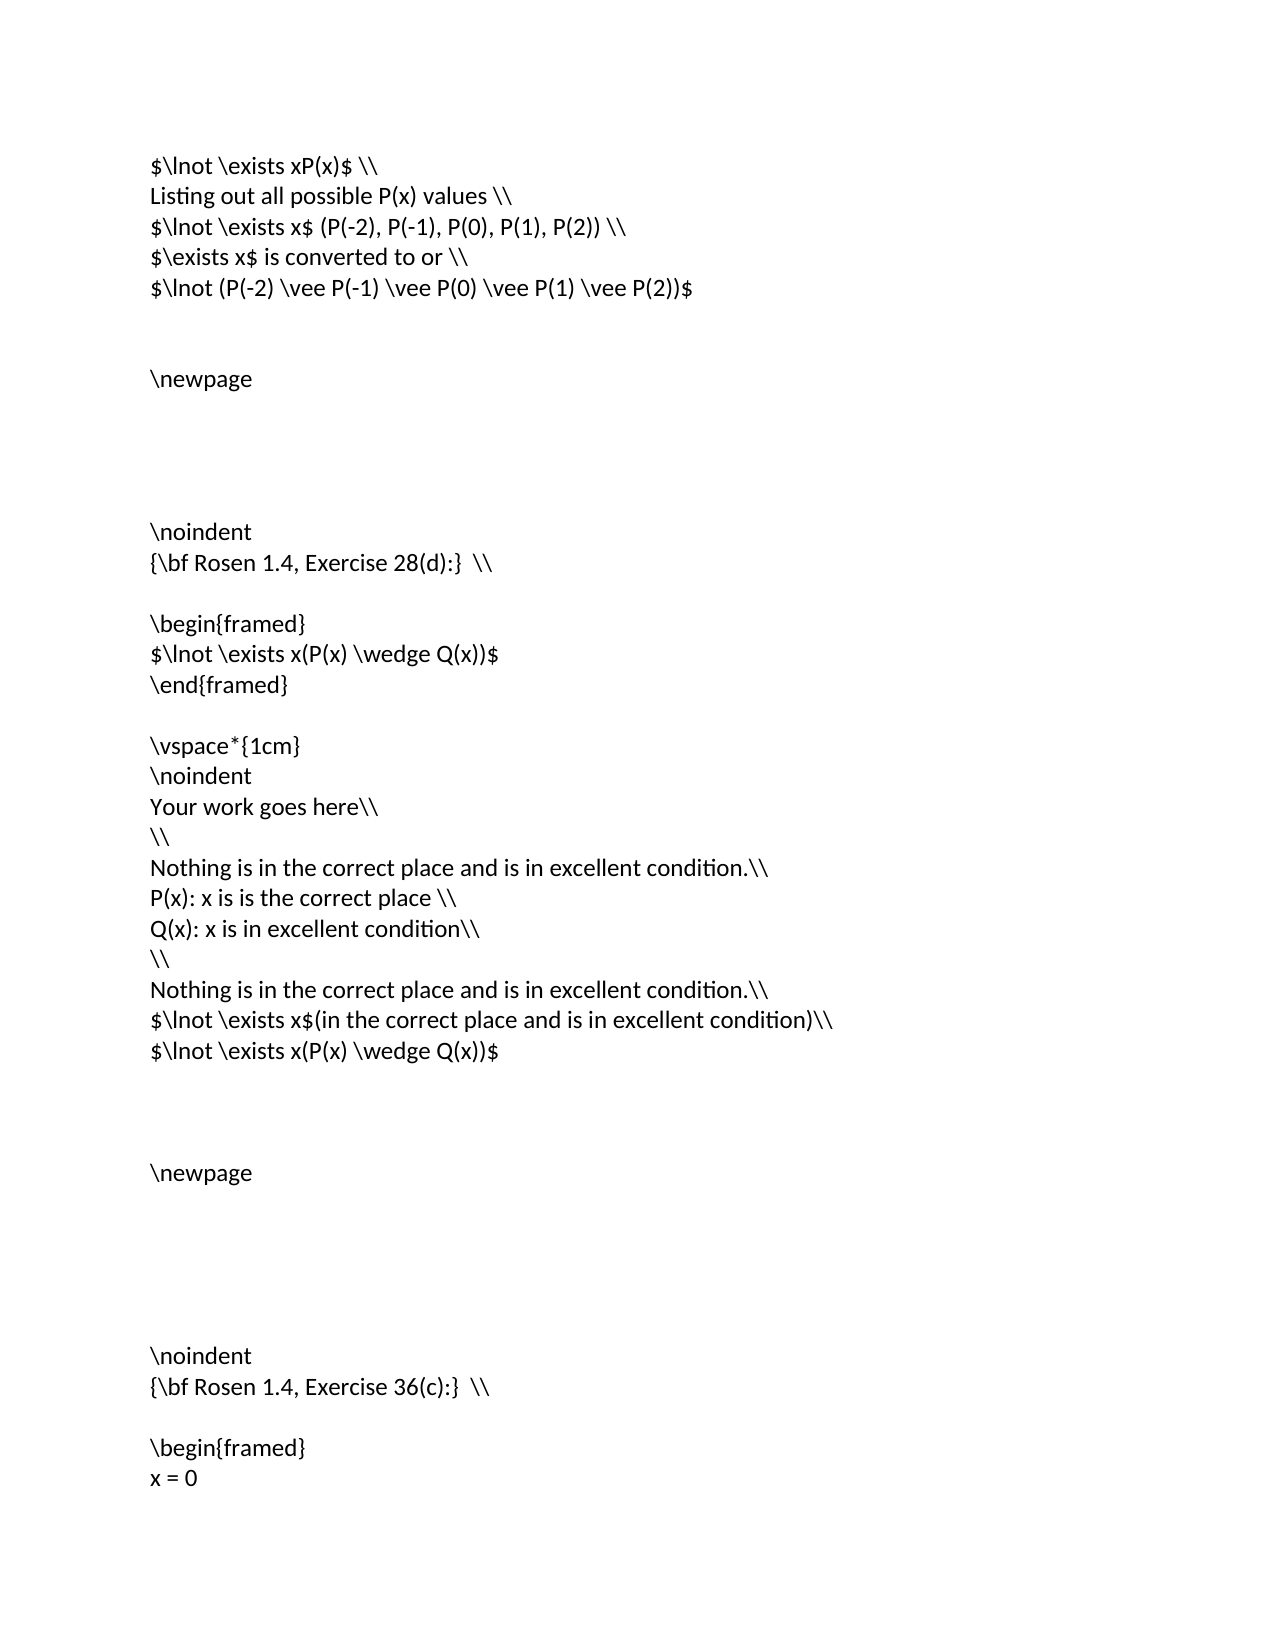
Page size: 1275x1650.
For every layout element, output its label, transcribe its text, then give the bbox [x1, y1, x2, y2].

text Listing out all possible P(x) values \\ [150, 181, 1125, 211]
text Nothing is in the correct place and is in excellent condition.\\ [150, 852, 1125, 882]
text $\lnot \exists x(P(x) \wedge Q(x))$ [150, 638, 1125, 669]
text \vspace*{1cm} [150, 730, 1125, 760]
text \noindent [150, 1340, 1125, 1371]
text \begin{framed} [150, 608, 1125, 638]
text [150, 272, 1125, 303]
text \end{framed} [150, 669, 1125, 699]
text Nothing is in the correct place and is in excellent condition.\\ [150, 974, 1125, 1004]
text \newpage [150, 364, 1125, 394]
text Q(x): x is in excellent condition\\ [150, 913, 1125, 943]
text \noindent [150, 760, 1125, 791]
text \newpage [150, 1157, 1125, 1188]
text $\lnot \exists x$(in the correct place and is in excellent condition)\\ [150, 1004, 1125, 1035]
text P(x): x is is the correct place \\ [150, 882, 1125, 913]
text x = 0 [150, 1462, 1125, 1493]
text $\lnot \exists x(P(x) \wedge Q(x))$ [150, 1035, 1125, 1066]
text \\ [150, 943, 1125, 974]
text $\lnot \exists x$ (P(-2), P(-1), P(0), P(1), P(2)) \\ [150, 211, 1125, 242]
text $\exists x$ is converted to or \\ [150, 242, 1125, 272]
text \noindent [150, 516, 1125, 547]
text $\lnot \exists xP(x)$ \\ [150, 150, 1125, 181]
text \\ [150, 821, 1125, 852]
text {\bf Rosen 1.4, Exercise 28(d):} \\ [150, 547, 1125, 577]
text \begin{framed} [150, 1432, 1125, 1462]
text Your work goes here\\ [150, 791, 1125, 821]
text {\bf Rosen 1.4, Exercise 36(c):} \\ [150, 1371, 1125, 1401]
